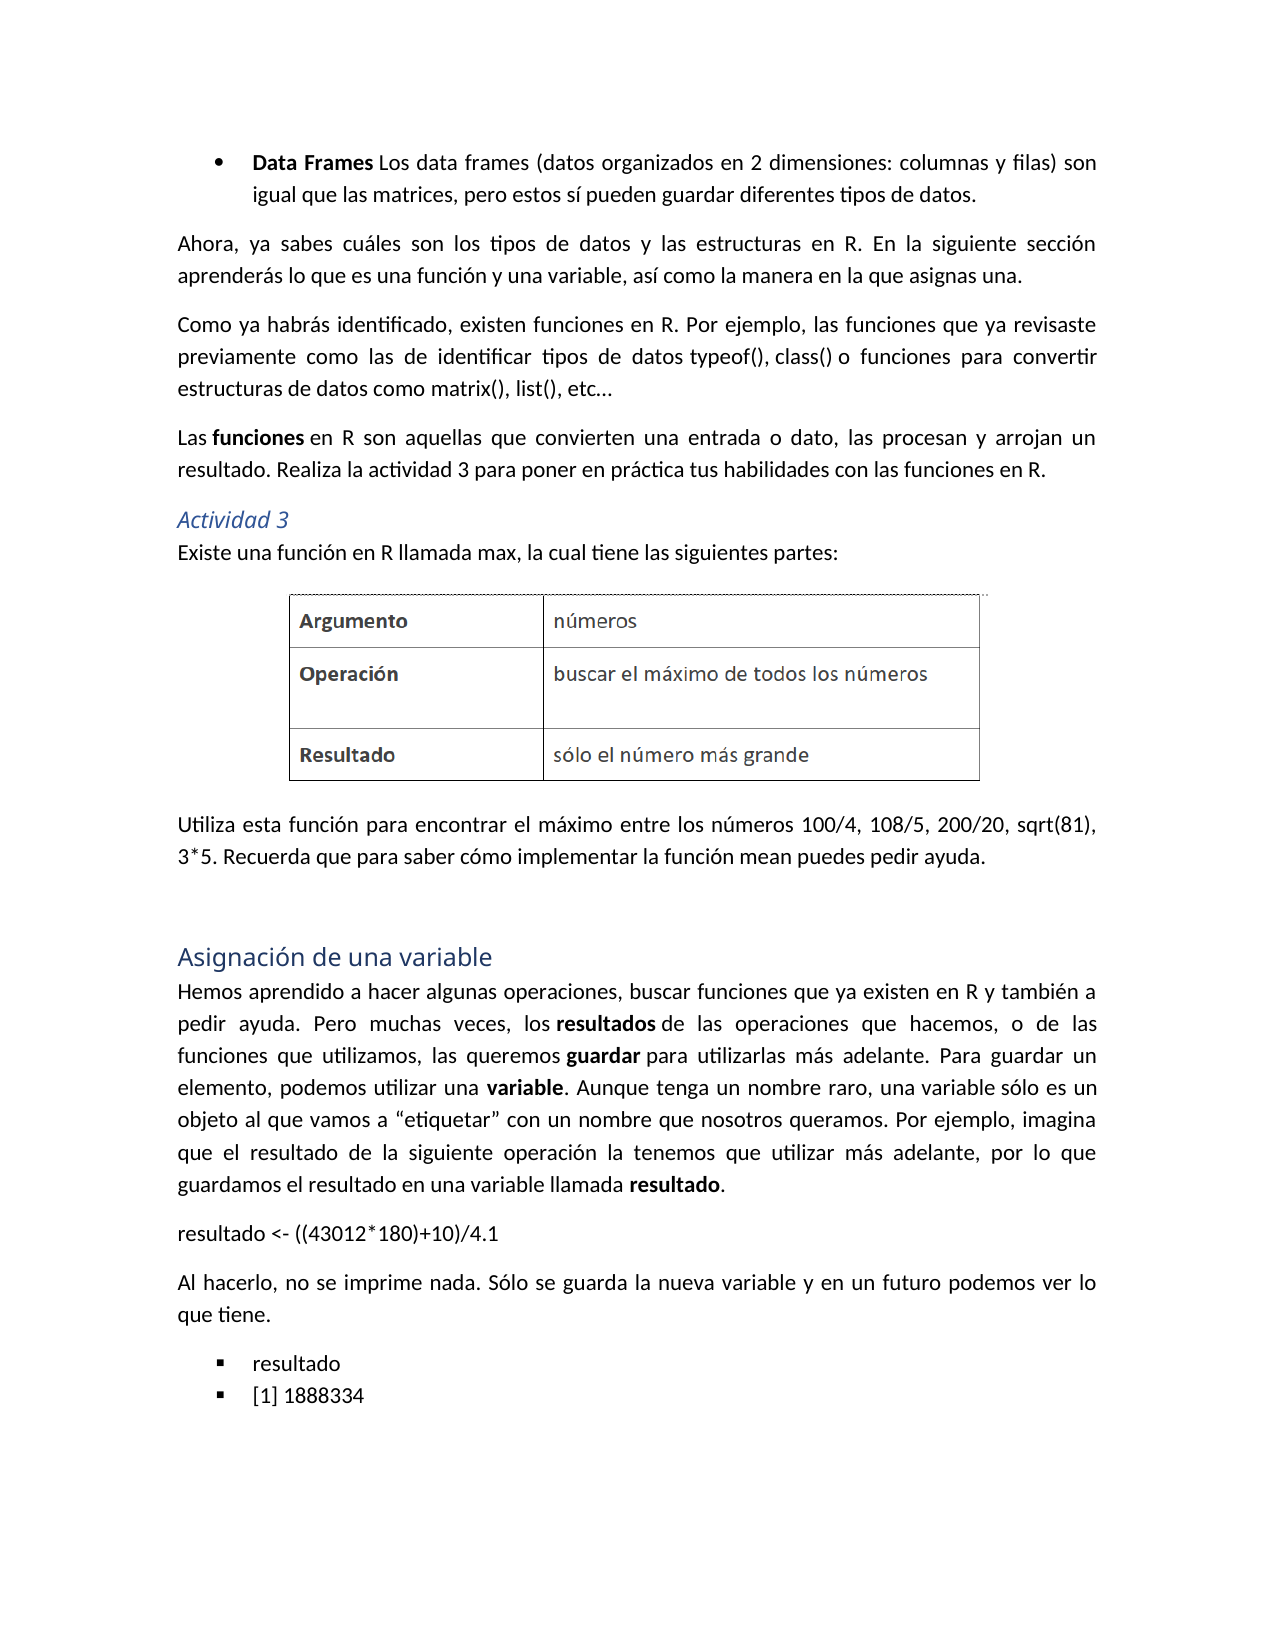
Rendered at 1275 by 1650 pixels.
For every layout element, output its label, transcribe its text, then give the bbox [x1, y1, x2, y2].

text Ahora, ya sabes cuáles son los tipos de datos y las estructuras en R. En la siguiente sección aprenderás lo que es una función y una variable, así como la manera en la que asignas una. [177, 229, 1098, 289]
picture [286, 586, 989, 790]
list Data Frames Los data frames (datos organizados en 2 dimensiones: columnas y filas) son igual que las matrices, pero estos sí pueden guardar diferentes tipos de datos. [215, 148, 1098, 208]
text Existe una función en R llamada max, la cual tiene las siguientes partes: [177, 538, 1098, 566]
list resultado [215, 1349, 1098, 1377]
subtitle Actividad 3 [177, 504, 1098, 535]
text Al hacerlo, no se imprime nada. Sólo se guarda la nueva variable y en un futuro podemos ver lo que tiene. [177, 1268, 1098, 1328]
list [1] 1888334 [215, 1381, 1098, 1409]
text Las funciones en R son aquellas que convierten una entrada o dato, las procesan y arrojan un resultado. Realiza la actividad 3 para poner en práctica tus habilidades con las funciones en R. [177, 423, 1098, 483]
text Hemos aprendido a hacer algunas operaciones, buscar funciones que ya existen en R y también a pedir ayuda. Pero muchas veces, los resultados de las operaciones que hacemos, o de las funciones que utilizamos, las queremos guardar para utilizarlas más adelante. Para guardar un elemento, podemos utilizar una variable. Aunque tenga un nombre raro, una variable sólo es un objeto al que vamos a “etiquetar” con un nombre que nosotros queramos. Por ejemplo, imagina que el resultado de la siguiente operación la tenemos que utilizar más adelante, por lo que guardamos el resultado en una variable llamada resultado. [177, 977, 1098, 1198]
text Utiliza esta función para encontrar el máximo entre los números 100/4, 108/5, 200/20, sqrt(81), 3*5. Recuerda que para saber cómo implementar la función mean puedes pedir ayuda. [177, 810, 1098, 870]
subtitle Asignación de una variable [177, 940, 1098, 974]
text Como ya habrás identificado, existen funciones en R. Por ejemplo, las funciones que ya revisaste previamente como las de identificar tipos de datos typeof(), class() o funciones para convertir estructuras de datos como matrix(), list(), etc… [177, 310, 1098, 402]
text resultado <- ((43012*180)+10)/4.1 [177, 1219, 1098, 1247]
